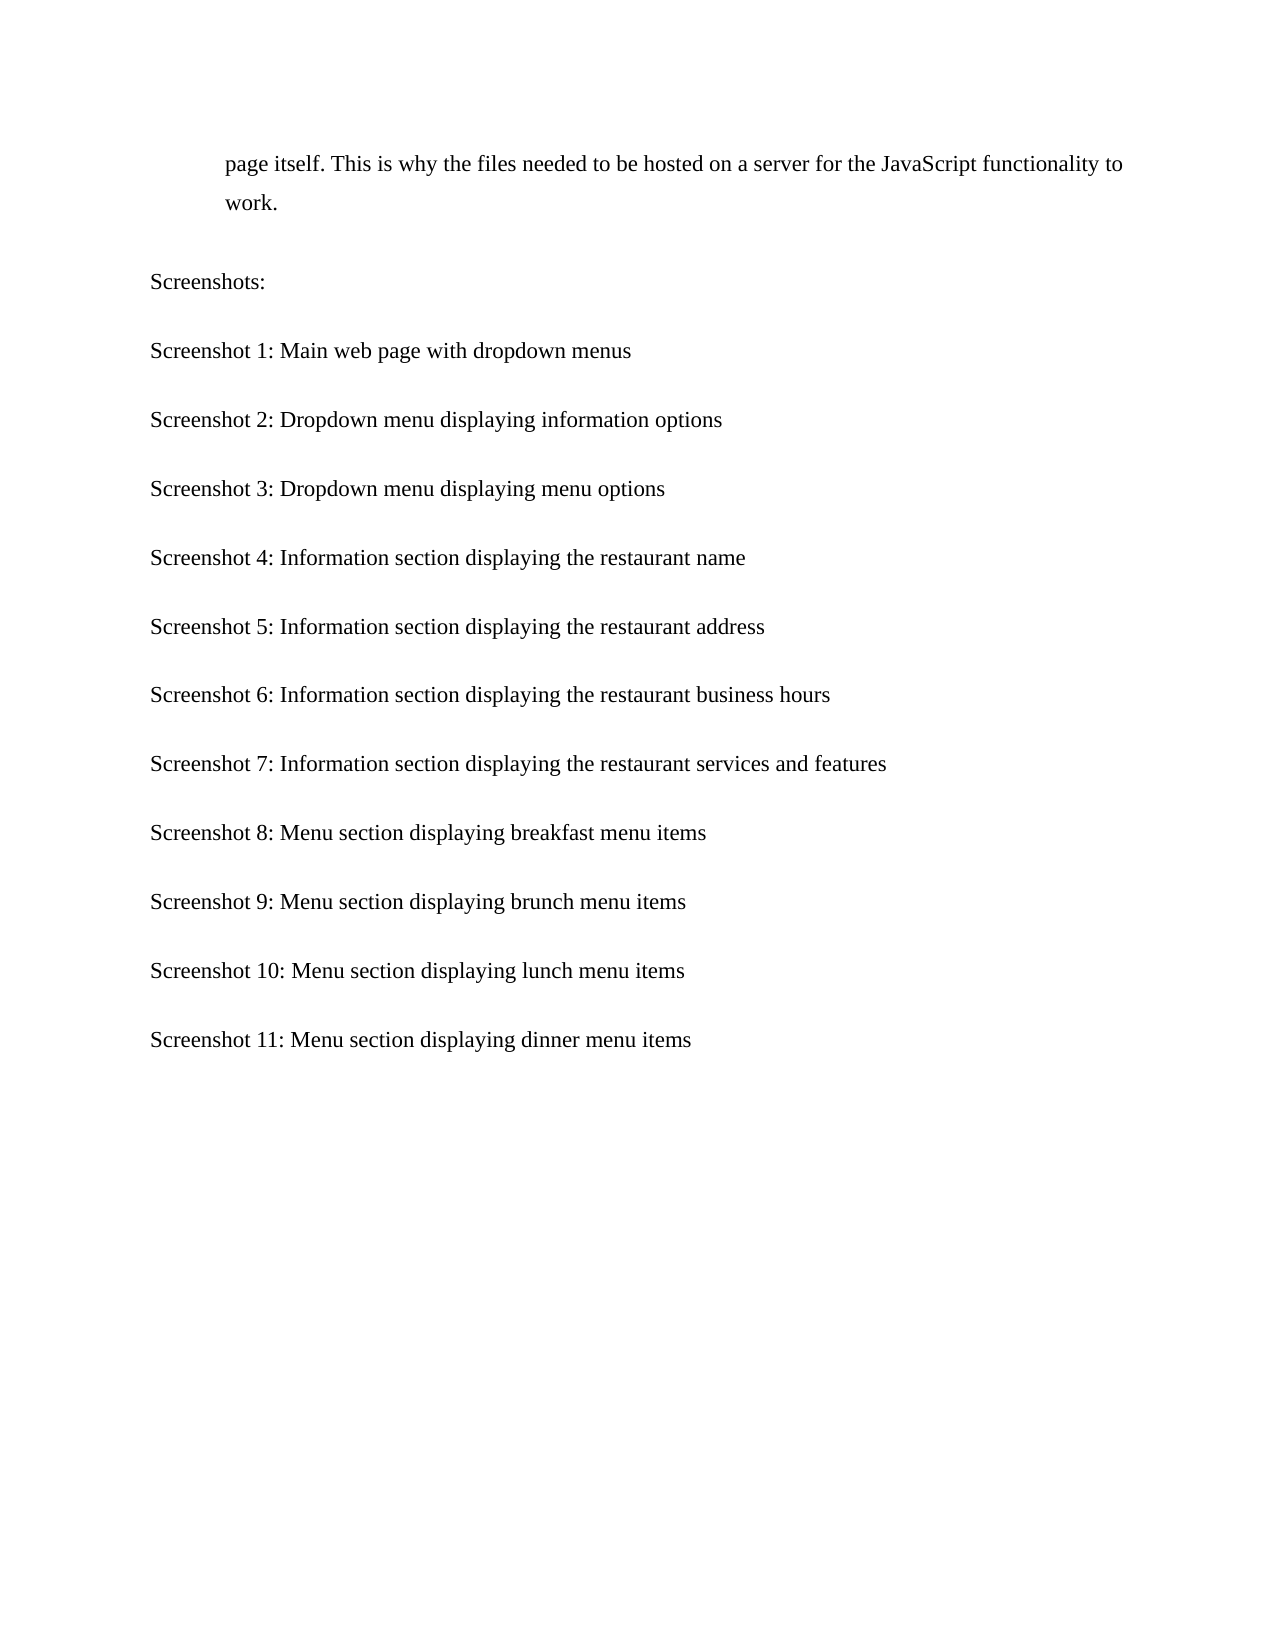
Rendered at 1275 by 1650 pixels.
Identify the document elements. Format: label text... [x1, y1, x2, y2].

text Screenshot 5: Information section displaying the restaurant address [150, 583, 1125, 639]
text Screenshot 6: Information section displaying the restaurant business hours [150, 652, 1125, 708]
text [225, 150, 1125, 216]
text Screenshot 9: Menu section displaying brunch menu items [150, 859, 1125, 914]
text Screenshot 2: Dropdown menu displaying information options [150, 377, 1125, 432]
text Screenshot 1: Main web page with dropdown menus [150, 308, 1125, 364]
text Screenshot 3: Dropdown menu displaying menu options [150, 446, 1125, 501]
text Screenshot 7: Information section displaying the restaurant services and features [150, 721, 1125, 777]
text Screenshot 4: Information section displaying the restaurant name [150, 514, 1125, 570]
text Screenshot 10: Menu section displaying lunch menu items [150, 928, 1125, 983]
text Screenshots: [150, 268, 1125, 295]
text Screenshot 11: Menu section displaying dinner menu items [150, 996, 1125, 1052]
text Screenshot 8: Menu section displaying breakfast menu items [150, 790, 1125, 846]
